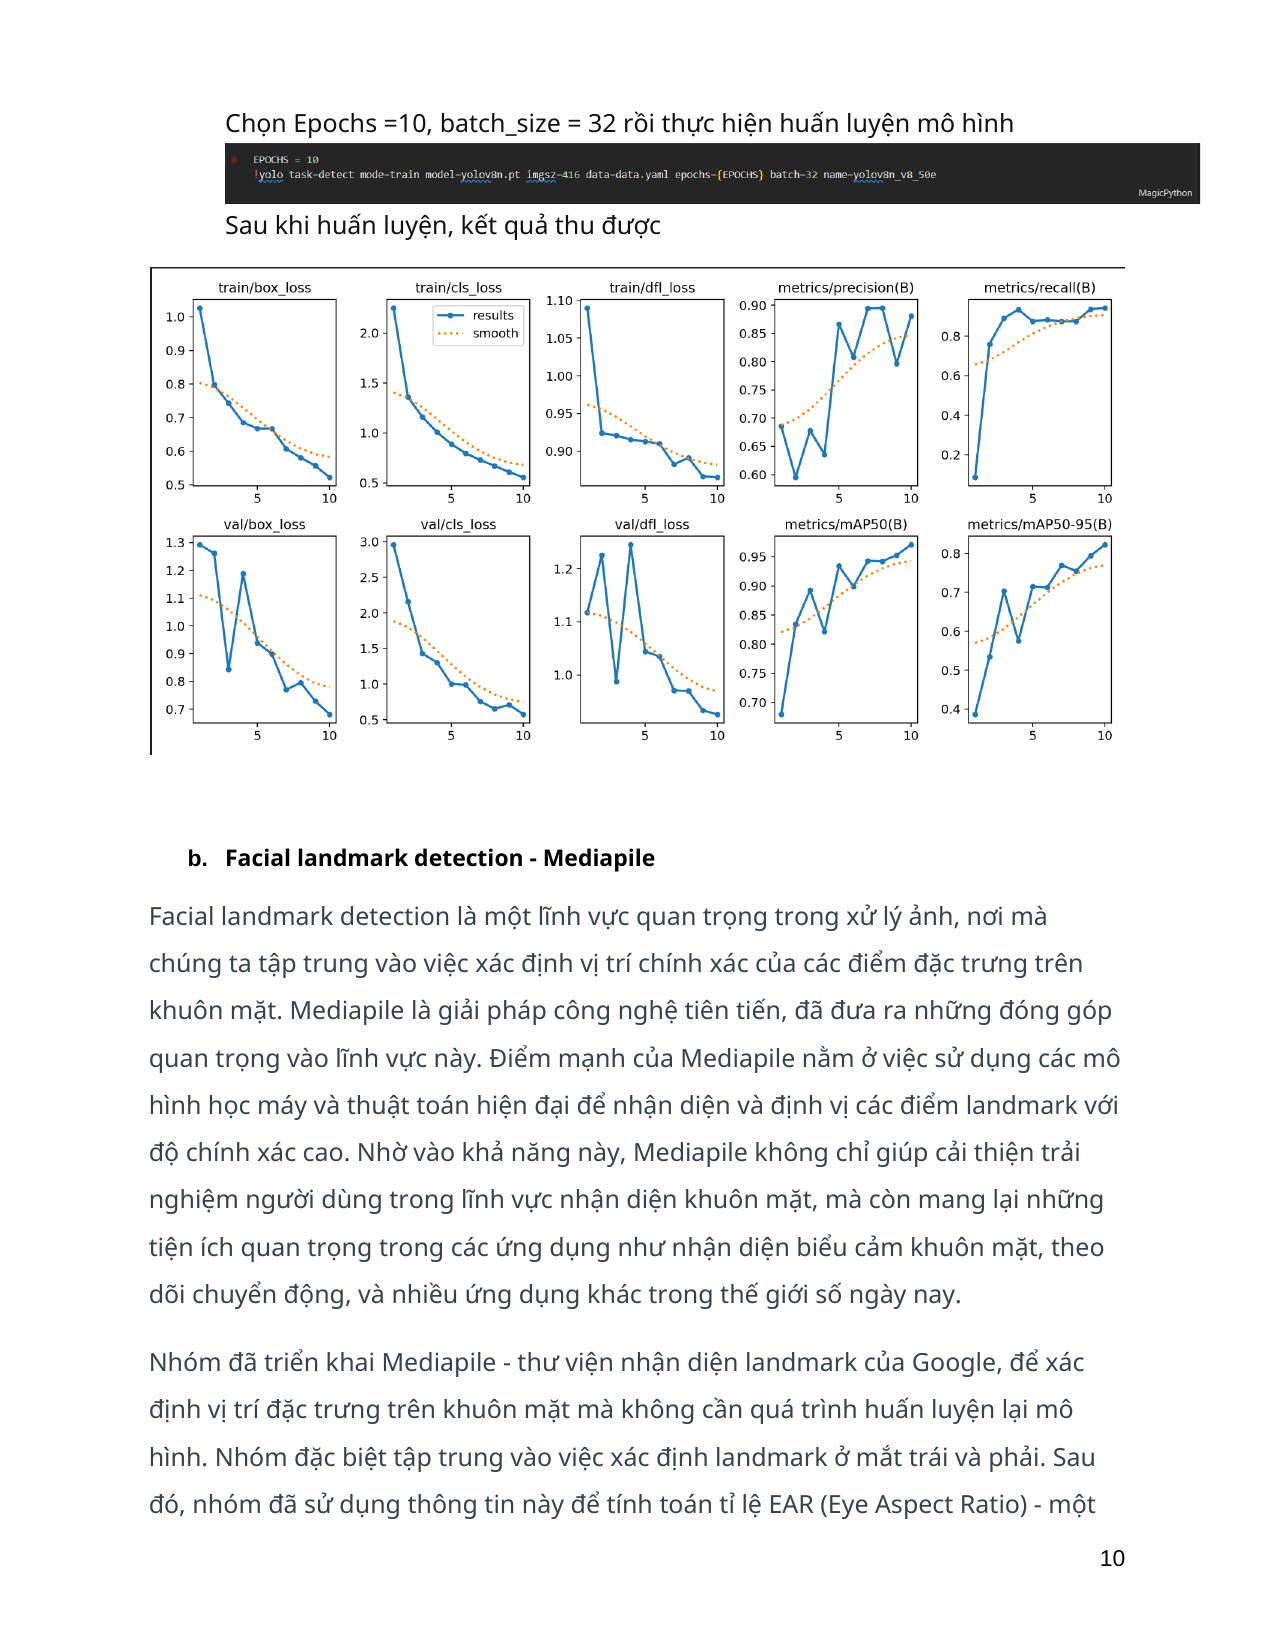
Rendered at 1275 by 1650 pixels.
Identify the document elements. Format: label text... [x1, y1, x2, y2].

picture [225, 143, 1200, 204]
picture [150, 267, 1125, 755]
text Chọn Epochs =10, batch_size = 32 rồi thực hiện huấn luyện mô hình [225, 105, 1125, 143]
list Facial landmark detection - Mediapile [187, 842, 1125, 873]
text Facial landmark detection là một lĩnh vực quan trọng trong xử lý ảnh, nơi mà chúng ta tập trung vào việc xác định vị trí chính xác của các điểm đặc trưng trên khuôn mặt. Mediapile là giải pháp công nghệ tiên tiến, đã đưa ra những đóng góp quan trọng vào lĩnh vực này. Điểm mạnh của Mediapile nằm ở việc sử dụng các mô hình học máy và thuật toán hiện đại để nhận diện và định vị các điểm landmark với độ chính xác cao. Nhờ vào khả năng này, Mediapile không chỉ giúp cải thiện trải nghiệm người dùng trong lĩnh vực nhận diện khuôn mặt, mà còn mang lại những tiện ích quan trọng trong các ứng dụng như nhận diện biểu cảm khuôn mặt, theo dõi chuyển động, và nhiều ứng dụng khác trong thế giới số ngày nay. [148, 898, 1125, 1311]
text Sau khi huấn luyện, kết quả thu được [225, 207, 1125, 241]
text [148, 1345, 1125, 1521]
